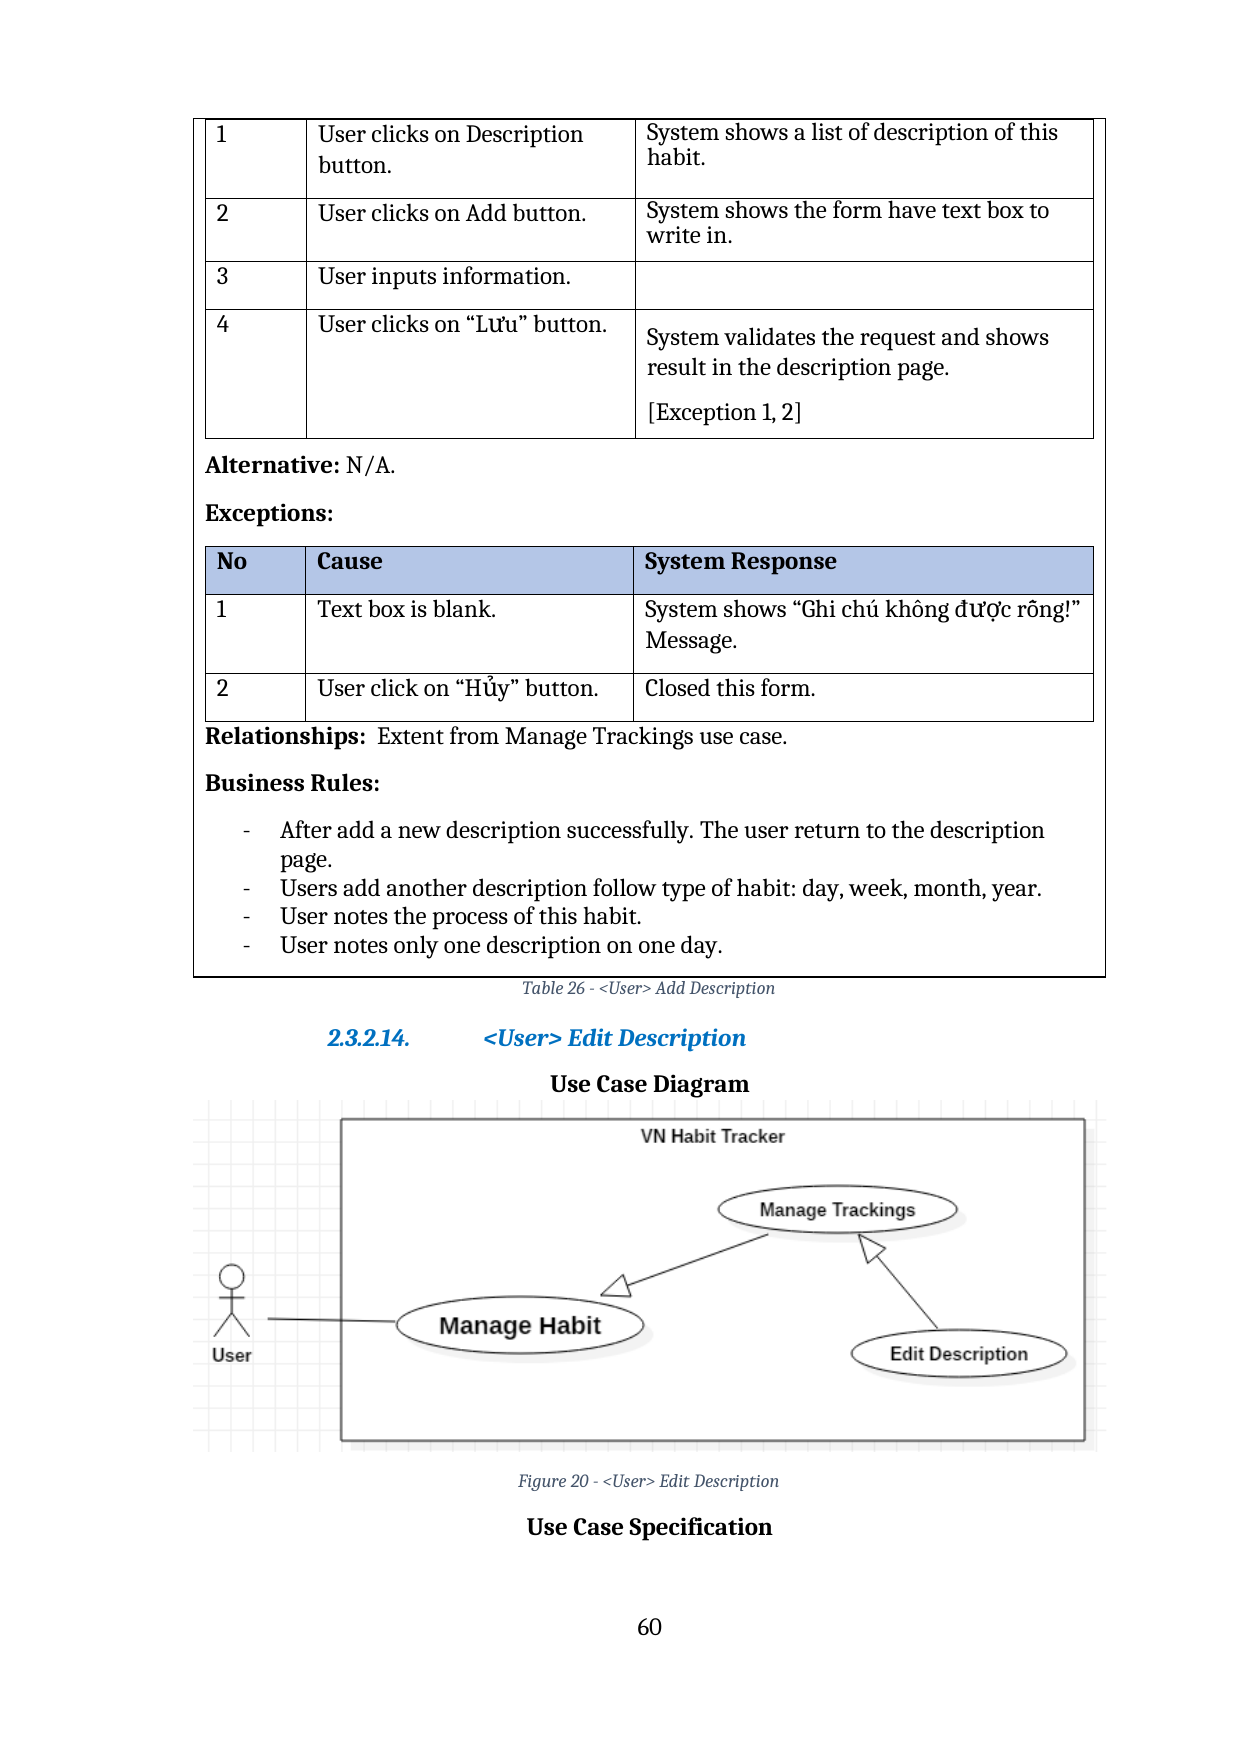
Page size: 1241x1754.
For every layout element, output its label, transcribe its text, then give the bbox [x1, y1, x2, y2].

subtitle <User> Edit Description [327, 1024, 1122, 1053]
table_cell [194, 119, 1105, 976]
list Use Case Diagram [177, 1070, 1122, 1098]
picture [193, 1100, 1107, 1452]
list Use Case Specification [177, 1513, 1122, 1542]
